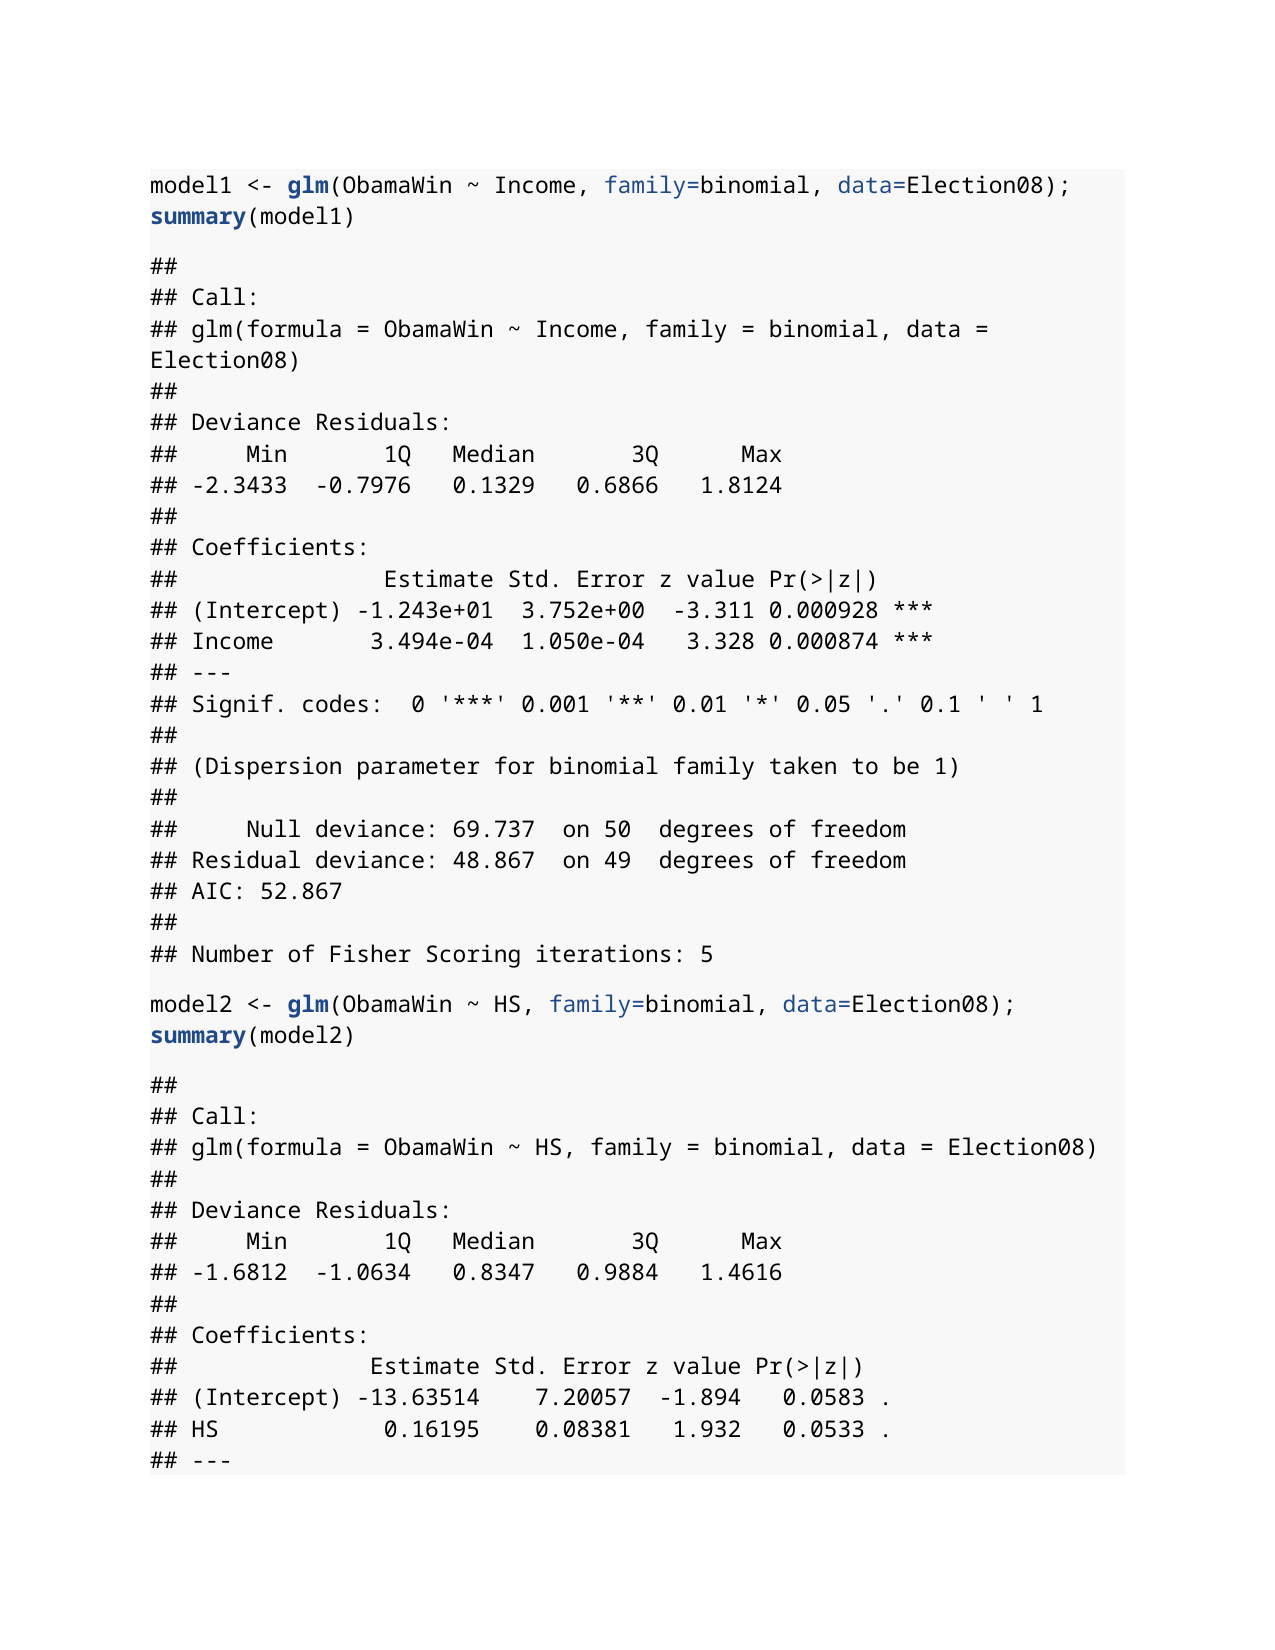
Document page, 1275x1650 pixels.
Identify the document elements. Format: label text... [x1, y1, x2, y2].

text model2 <- glm(ObamaWin ~ HS, family=binomial, data=Election08); summary(model2) [150, 987, 1125, 1050]
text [150, 1069, 1125, 1475]
text model1 <- glm(ObamaWin ~ Income, family=binomial, data=Election08); summary(model1) [356, 169, 1125, 231]
text ## ## Call: ## glm(formula = ObamaWin ~ Income, family = binomial, data = Election08) ## ## Deviance Residuals: ## Min 1Q Median 3Q Max ## -2.3433 -0.7976 0.1329 0.6866 1.8124 ## ## Coefficients: ## Estimate Std. Error z value Pr(>|z|) ## (Intercept) -1.243e+01 3.752e+00 -3.311 0.000928 *** ## Income 3.494e-04 1.050e-04 3.328 0.000874 *** ## --- ## Signif. codes: 0 '***' 0.001 '**' 0.01 '*' 0.05 '.' 0.1 ' ' 1 ## ## (Dispersion parameter for binomial family taken to be 1) ## ## Null deviance: 69.737 on 50 degrees of freedom ## Residual deviance: 48.867 on 49 degrees of freedom ## AIC: 52.867 ## ## Number of Fisher Scoring iterations: 5 [150, 250, 1125, 969]
